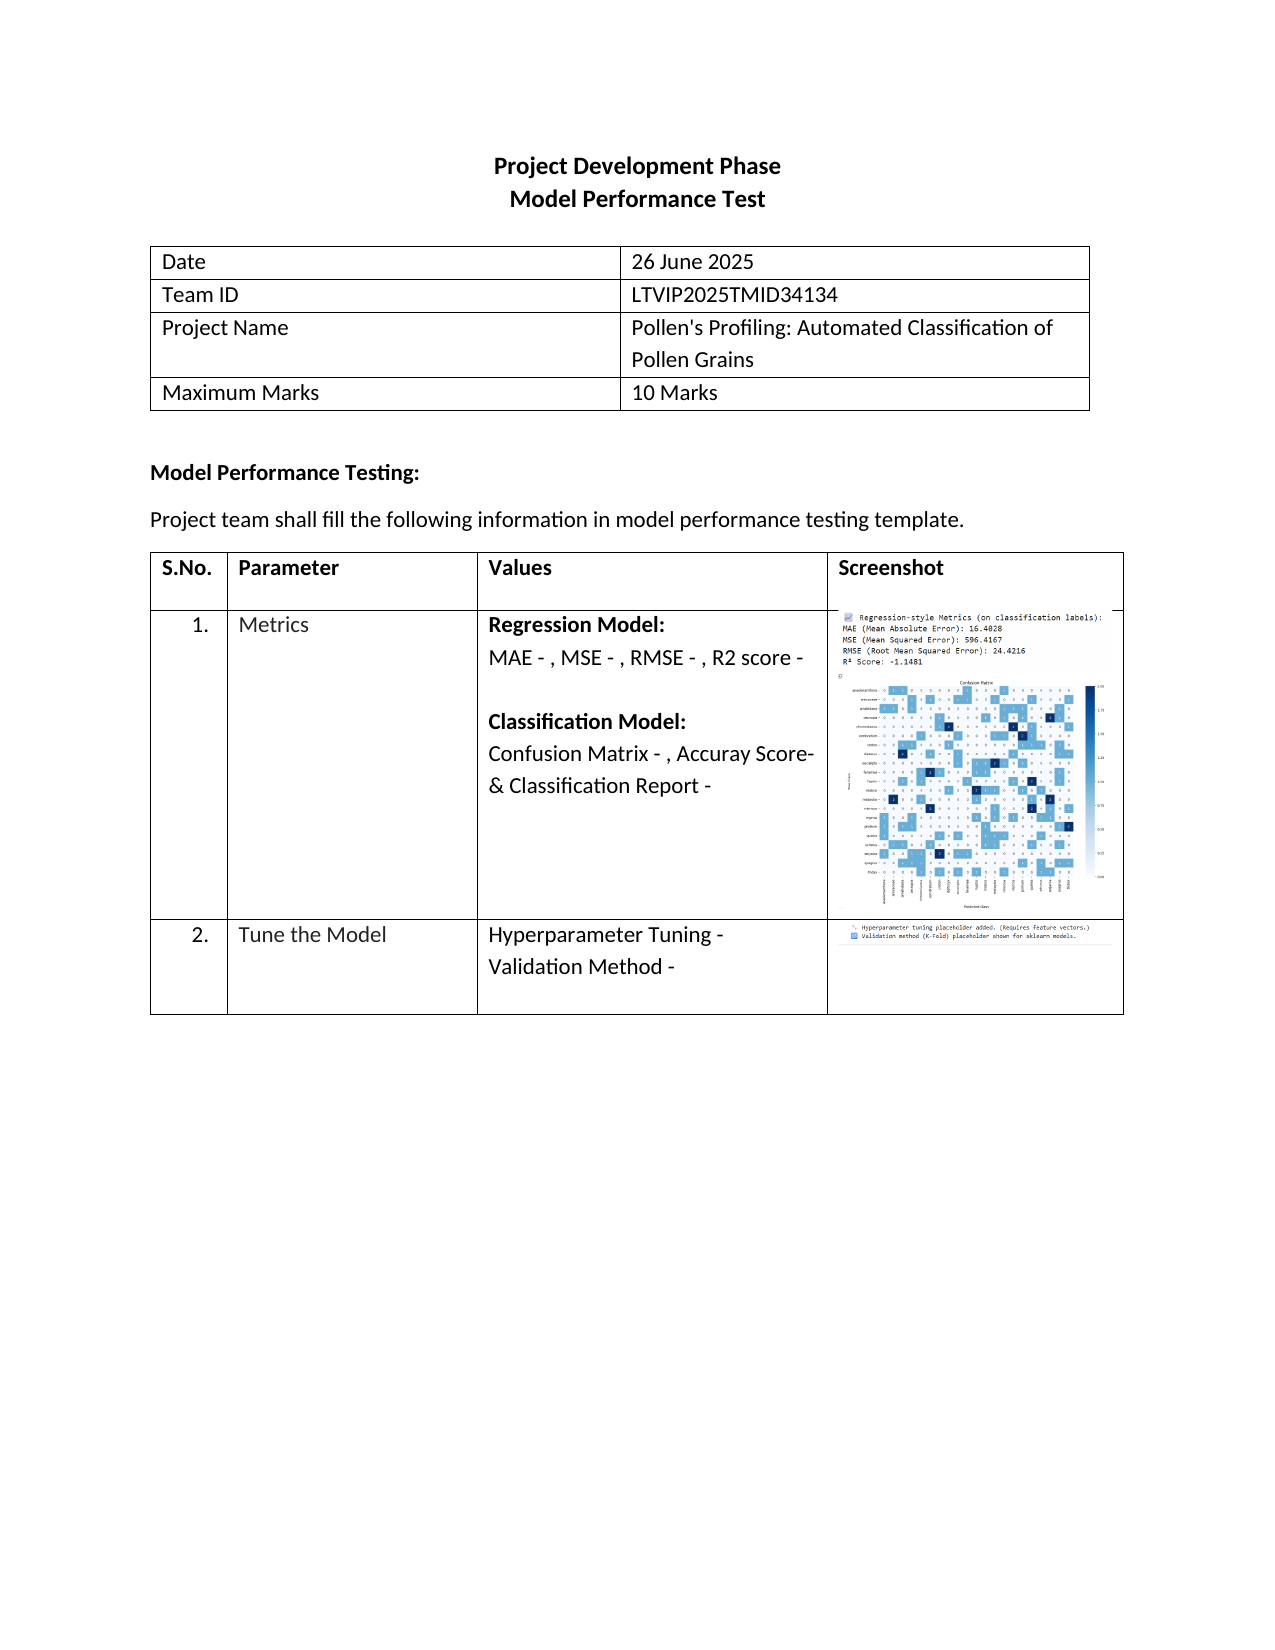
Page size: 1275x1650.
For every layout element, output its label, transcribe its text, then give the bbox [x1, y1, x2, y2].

text Project Development Phase [150, 150, 1125, 181]
table_cell Hyperparameter Tuning - Validation Method - [478, 920, 827, 1014]
table_cell LTVIP2025TMID34134 [621, 280, 1089, 312]
table_header Date [151, 247, 620, 279]
table_cell [828, 920, 1123, 1014]
picture [838, 920, 1113, 946]
picture [838, 674, 1113, 916]
table_header Parameter [228, 553, 477, 609]
table_header S.No. [151, 553, 227, 609]
table_header Screenshot [828, 553, 1123, 609]
table_cell 10 Marks [621, 378, 1089, 410]
text Model Performance Testing: [150, 458, 1125, 486]
table_cell [828, 611, 1123, 919]
text Model Performance Test [150, 183, 1125, 213]
table_cell Team ID [151, 280, 620, 312]
text Project team shall fill the following information in model performance testing template. [150, 505, 1125, 533]
table_cell Regression Model: MAE - , MSE - , RMSE - , R2 score - Classification Model: Confusion Matrix - , Accuray Score- & Classification Report - [478, 611, 827, 919]
picture [838, 610, 1113, 671]
table_cell Project Name [151, 313, 620, 377]
table_header Values [478, 553, 827, 609]
table_cell Pollen's Profiling: Automated Classification of Pollen Grains [621, 313, 1089, 377]
table_cell [151, 920, 227, 1014]
table_cell [151, 611, 227, 919]
table_cell Tune the Model [228, 920, 477, 1014]
table_cell Maximum Marks [151, 378, 620, 410]
table_header 26 June 2025 [621, 247, 1089, 279]
table_cell Metrics [228, 611, 477, 919]
